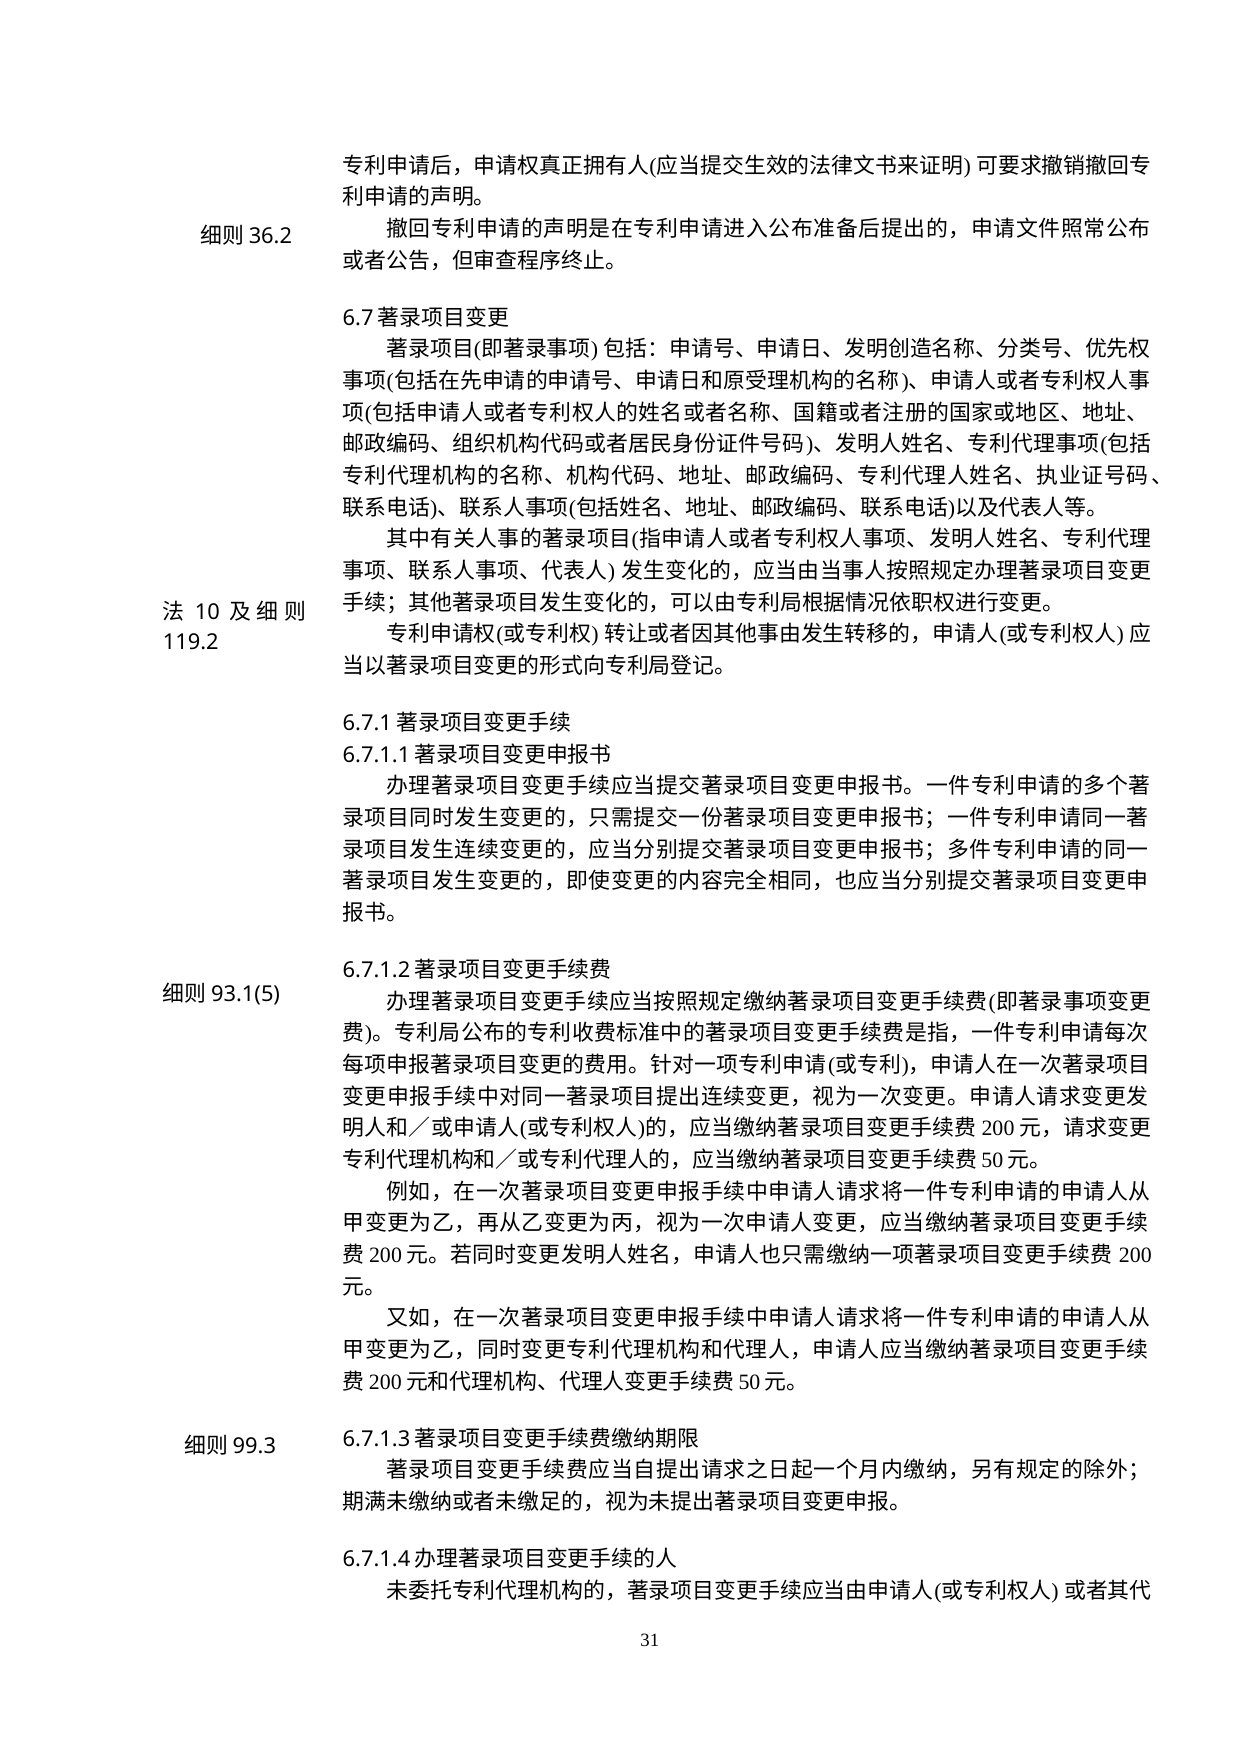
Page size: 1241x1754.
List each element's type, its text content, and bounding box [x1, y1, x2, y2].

text 撤回专利申请的声明是在专利申请进入公布准备后提出的，申请文件照常公布或者公告，但审查程序终止。 [342, 211, 1152, 274]
text 例如，在一次著录项目变更申报手续中申请人请求将一件专利申请的申请人从甲变更为乙，再从乙变更为丙，视为一次申请人变更，应当缴纳著录项目变更手续费200元。若同时变更发明人姓名，申请人也只需缴纳一项著录项目变更手续费200元。 [342, 1174, 1152, 1300]
text 著录项目变更手续 [342, 705, 1152, 737]
text 办理著录项目变更手续应当提交著录项目变更申报书。一件专利申请的多个著录项目同时发生变更的，只需提交一份著录项目变更申报书；一件专利申请同一著录项目发生连续变更的，应当分别提交著录项目变更申报书；多件专利申请的同一著录项目发生变更的，即使变更的内容完全相同，也应当分别提交著录项目变更申报书。 [342, 768, 1152, 927]
text 著录项目变更手续费应当自提出请求之日起一个月内缴纳，另有规定的除外；期满未缴纳或者未缴足的，视为未提出著录项目变更申报。 [342, 1452, 1152, 1516]
text 专利申请权(或专利权) 转让或者因其他事由发生转移的，申请人(或专利权人) 应当以著录项目变更的形式向专利局登记。 [342, 616, 1152, 680]
text 6.7著录项目变更 [342, 299, 1152, 331]
text 著录项目(即著录事项) 包括：申请号、申请日、发明创造名称、分类号、优先权事项(包括在先申请的申请号、申请日和原受理机构的名称)、申请人或者专利权人事项(包括申请人或者专利权人的姓名或者名称、国籍或者注册的国家或地区、地址、邮政编码、组织机构代码或者居民身份证件号码)、发明人姓名、专利代理事项(包括专利代理机构的名称、机构代码、地址、邮政编码、专利代理人姓名、执业证号码、联系电话)、联系人事项(包括姓名、地址、邮政编码、联系电话)以及代表人等。 [342, 331, 1152, 521]
text .4办理著录项目变更手续的人 [342, 1541, 1152, 1573]
text .2著录项目变更手续费 [342, 952, 1152, 984]
text 办理著录项目变更手续应当按照规定缴纳著录项目变更手续费(即著录事项变更费)。专利局公布的专利收费标准中的著录项目变更手续费是指，一件专利申请每次每项申报著录项目变更的费用。针对一项专利申请(或专利)，申请人在一次著录项目变更申报手续中对同一著录项目提出连续变更，视为一次变更。申请人请求变更发明人和／或申请人(或专利权人)的，应当缴纳著录项目变更手续费200元，请求变更专利代理机构和／或专利代理人的，应当缴纳著录项目变更手续费50元。 [342, 984, 1152, 1174]
text .1著录项目变更申报书 [342, 737, 1152, 768]
text 又如，在一次著录项目变更申报手续中申请人请求将一件专利申请的申请人从甲变更为乙，同时变更专利代理机构和代理人，申请人应当缴纳著录项目变更手续费200元和代理机构、代理人变更手续费50元。 [342, 1300, 1152, 1395]
text 其中有关人事的著录项目(指申请人或者专利权人事项、发明人姓名、专利代理事项、联系人事项、代表人) 发生变化的，应当由当事人按照规定办理著录项目变更手续；其他著录项目发生变化的，可以由专利局根据情况依职权进行变更。 [342, 521, 1152, 616]
text 未委托专利代理机构的，著录项目变更手续应当由申请人(或专利权人) 或者其代表人办理；已委托专利代理机构的，应当由专利代理机构办理。因权利转移引起的变更，也可以由新的权利人或者其委托的专利代理机构办理。 [342, 1573, 1152, 1604]
text .3著录项目变更手续费缴纳期限 [342, 1421, 1152, 1452]
